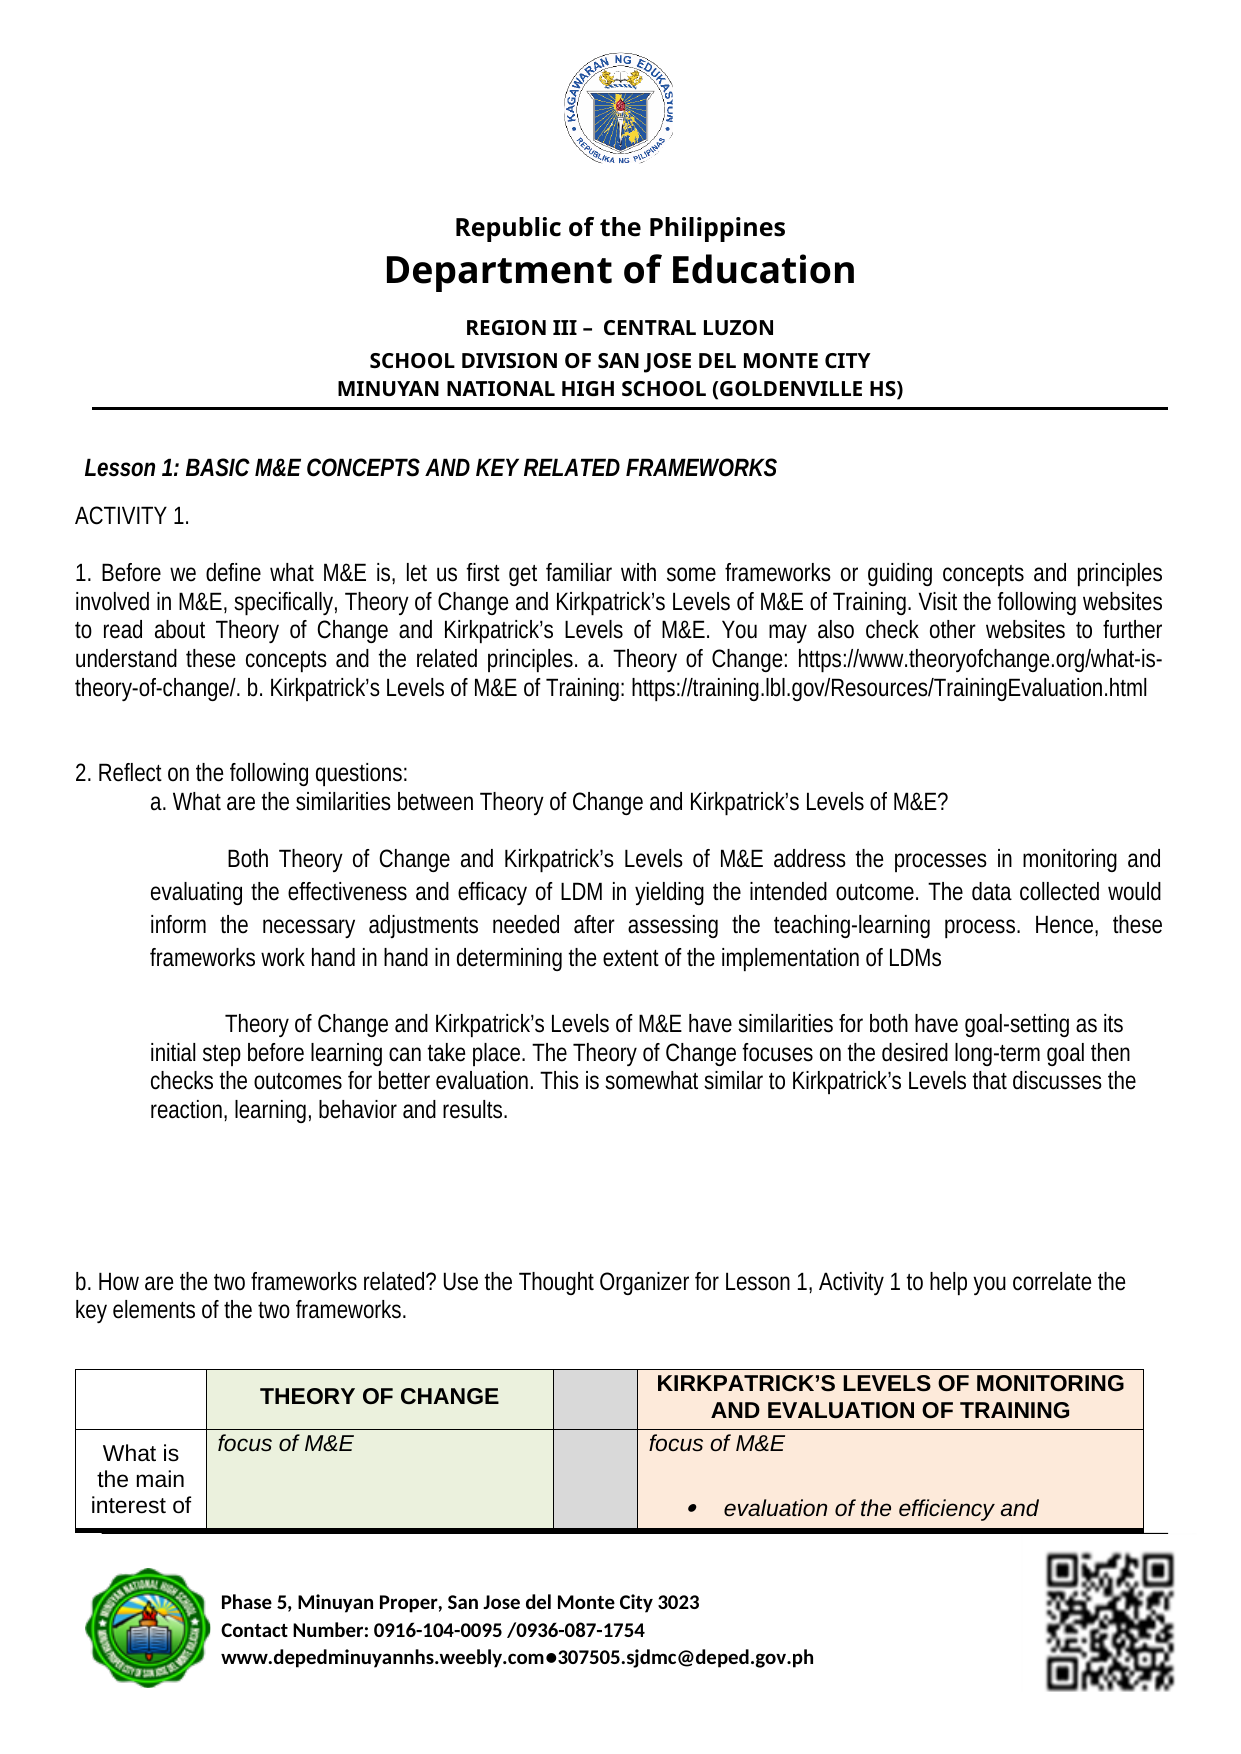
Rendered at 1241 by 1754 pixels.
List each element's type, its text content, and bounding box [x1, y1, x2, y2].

table_cell focus of M&E evaluation of the efficiency and effectiveness of LDM [638, 1430, 1143, 1528]
table_header THEORY OF CHANGE [207, 1370, 553, 1429]
text Both Theory of Change and Kirkpatrick’s Levels of M&E address the processes in monitoring and evaluating the effectiveness and efficacy of LDM in yielding the intended outcome. The data collected would inform the necessary adjustments needed after assessing the teaching-learning process. Hence, these frameworks work hand in hand in determining the extent of the implementation of LDMs [150, 844, 1165, 972]
table_header [554, 1370, 637, 1429]
text Theory of Change and Kirkpatrick’s Levels of M&E have similarities for both have goal-setting as its initial step before learning can take place. The Theory of Change focuses on the desired long-term goal then checks the outcomes for better evaluation. This is somewhat similar to Kirkpatrick’s Levels that discusses the reaction, learning, behavior and results. [150, 1009, 1165, 1123]
table_cell [554, 1430, 637, 1528]
text Lesson 1: BASIC M&E CONCEPTS AND KEY RELATED FRAMEWORKS [75, 453, 1165, 482]
text 1. Before we define what M&E is, let us first get familiar with some frameworks or guiding concepts and principles involved in M&E, specifically, Theory of Change and Kirkpatrick’s Levels of M&E of Training. Visit the following websites to read about Theory of Change and Kirkpatrick’s Levels of M&E. You may also check other websites to further understand these concepts and the related principles. a. Theory of Change: https://www.theoryofchange.org/what-is-theory-of-change/. b. Kirkpatrick’s Levels of M&E of Training: https://training.lbl.gov/Resources/TrainingEvaluation.html [75, 558, 1165, 701]
text a. What are the similarities between Theory of Change and Kirkpatrick’s Levels of M&E? [75, 787, 1165, 816]
picture [563, 52, 673, 162]
text b. How are the two frameworks related? Use the Thought Organizer for Lesson 1, Activity 1 to help you correlate the key elements of the two frameworks. [75, 1267, 1165, 1324]
table_header [76, 1370, 206, 1429]
table_cell What is the main interest of M&E in each framework [76, 1430, 206, 1528]
text ACTIVITY 1. [75, 501, 1165, 529]
table_header KIRKPATRICK’S LEVELS OF MONITORING AND EVALUATION OF TRAINING [638, 1370, 1143, 1429]
text 2. Reflect on the following questions: [75, 758, 1165, 787]
